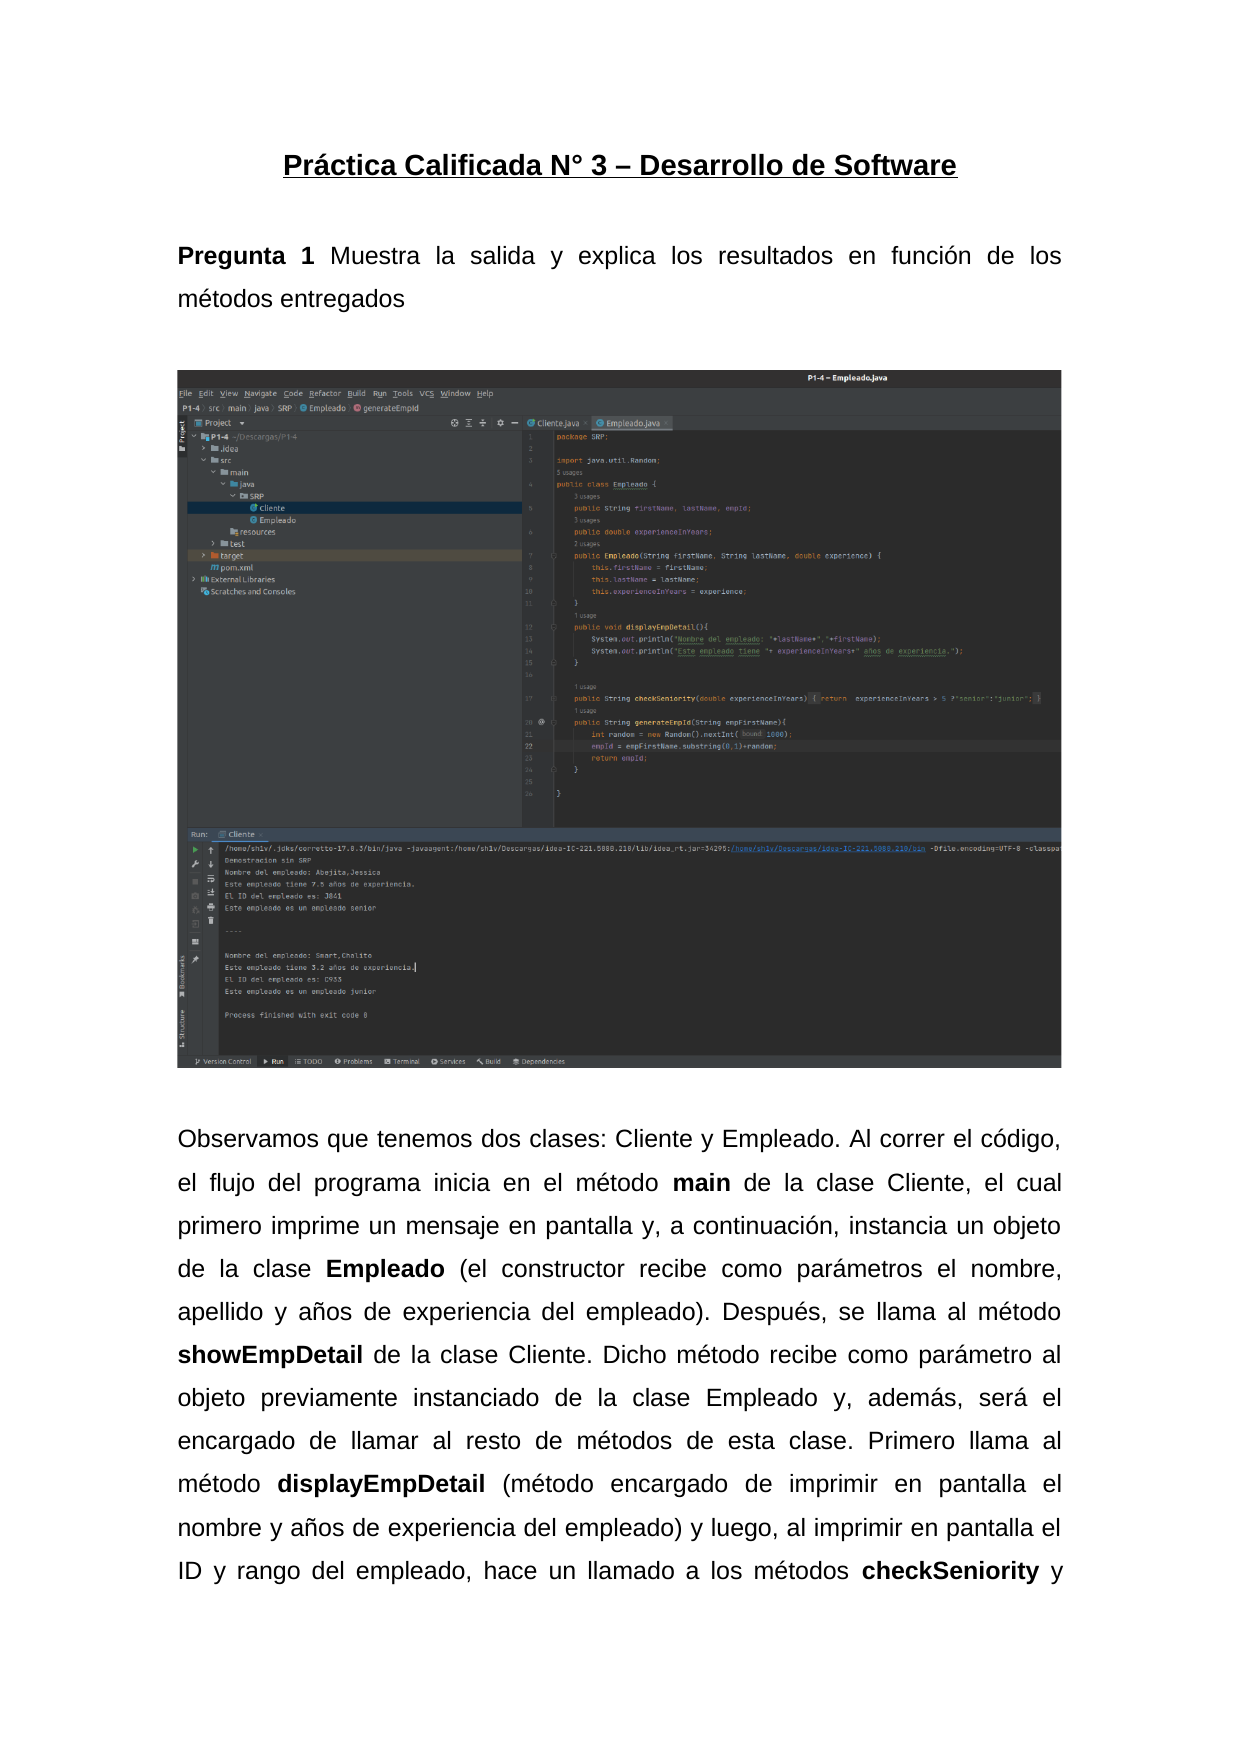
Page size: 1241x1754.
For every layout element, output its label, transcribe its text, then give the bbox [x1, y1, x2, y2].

text Práctica Calificada N° 3 – Desarrollo de Software [177, 148, 1063, 181]
text Pregunta 1 Muestra la salida y explica los resultados en función de los métodos entregados [177, 241, 1063, 313]
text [177, 1124, 1063, 1584]
picture [177, 370, 1062, 1068]
